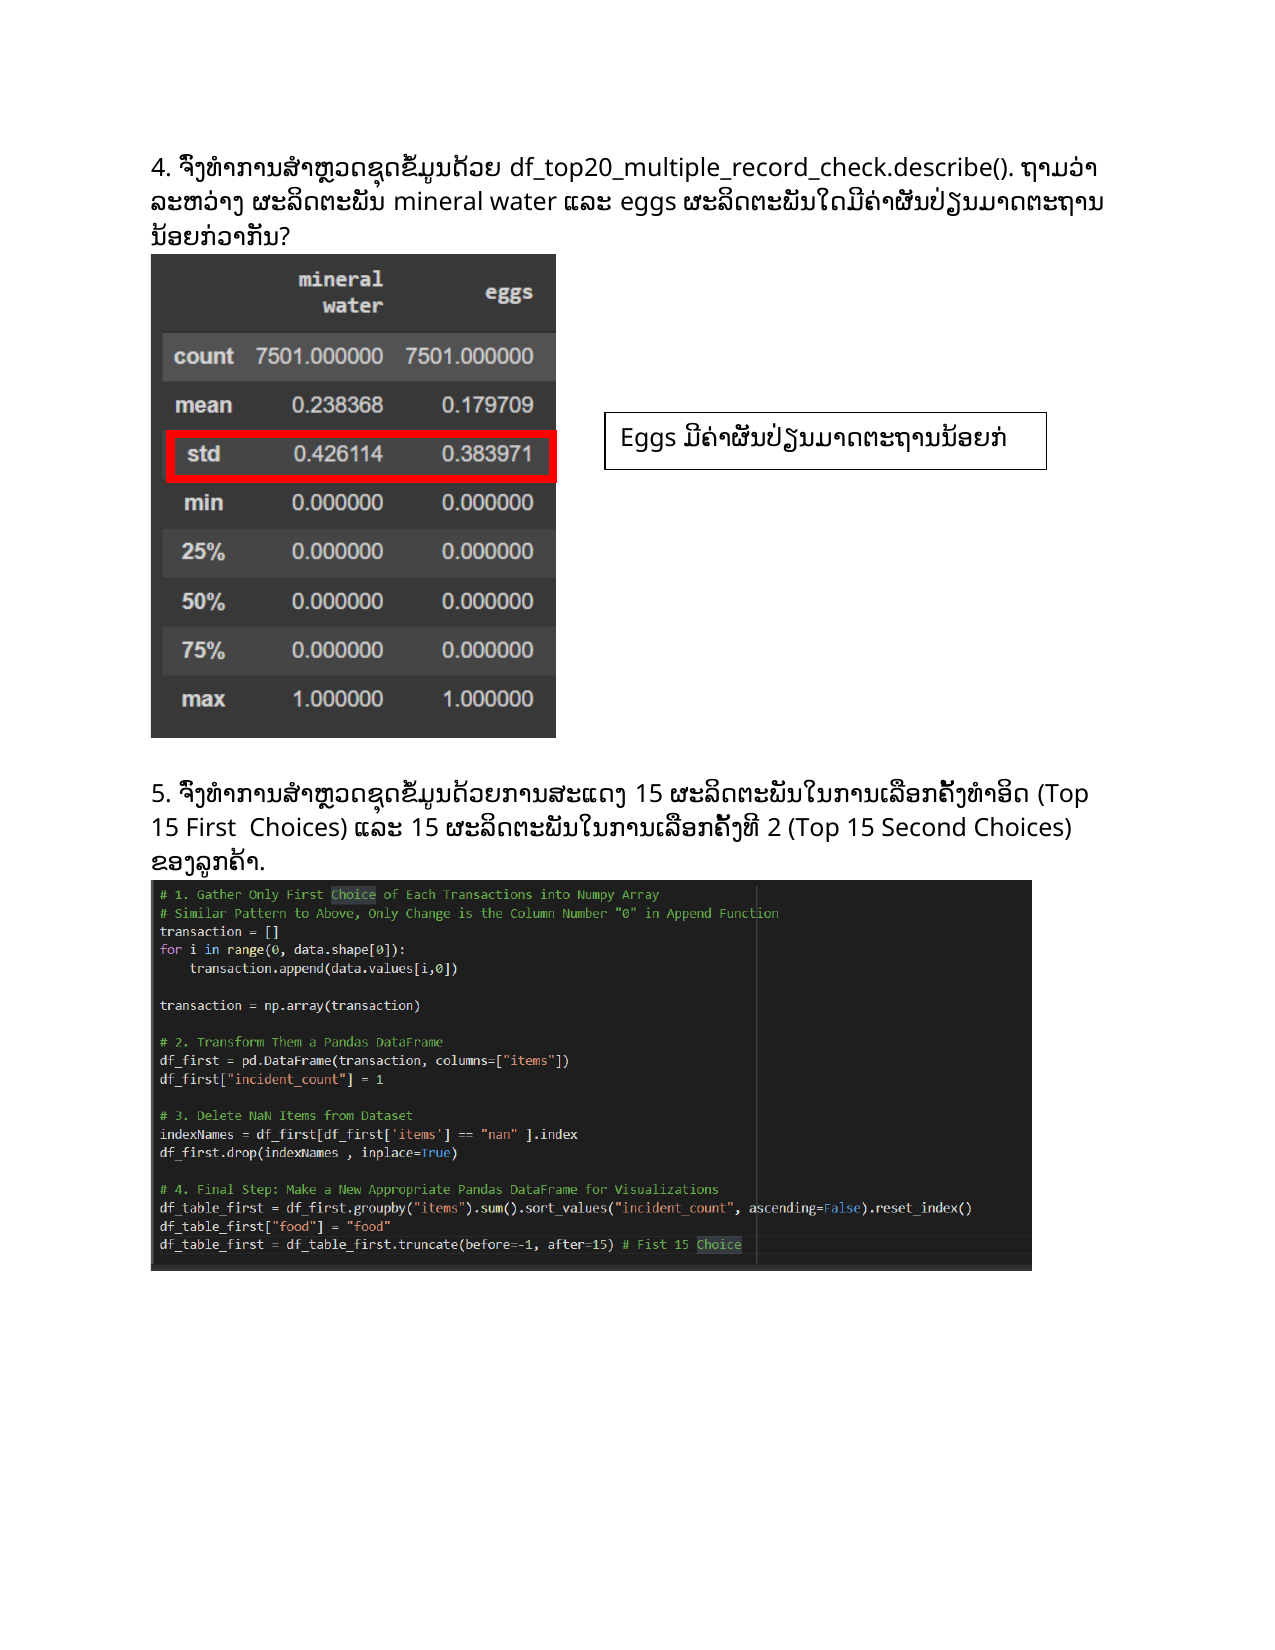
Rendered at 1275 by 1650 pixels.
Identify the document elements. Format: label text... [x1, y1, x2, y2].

text 5. ຈົ່ງທຳການສຳຫຼວດຊຸດຂໍ້ມູນດ້ວຍການສະແດງ 15 ຜະລິດຕະພັນໃນການເລືອກຄັ້ງທຳອິດ (Top 15 First Choices) ແລະ 15 ຜະລິດຕະພັນໃນການເລືອກຄັ້ງທີ 2 (Top 15 Second Choices) ຂອງລູກຄ້າ. [150, 776, 1111, 878]
picture [150, 880, 1032, 1271]
picture [175, 438, 549, 475]
text 4. ຈົ່ງທຳການສຳຫຼວດຊຸດຂໍ້ມູນດ້ວຍ df_top20_multiple_record_check.describe(). ຖາມວ່າລະຫວ່າງ ຜະລິດຕະພັນ mineral water ແລະ eggs ຜະລິດຕະພັນໃດມີຄ່າຜັນປ່ຽນມາດຕະຖານນ້ອຍກ່ວາກັນ? [150, 150, 1111, 252]
picture [150, 254, 556, 738]
